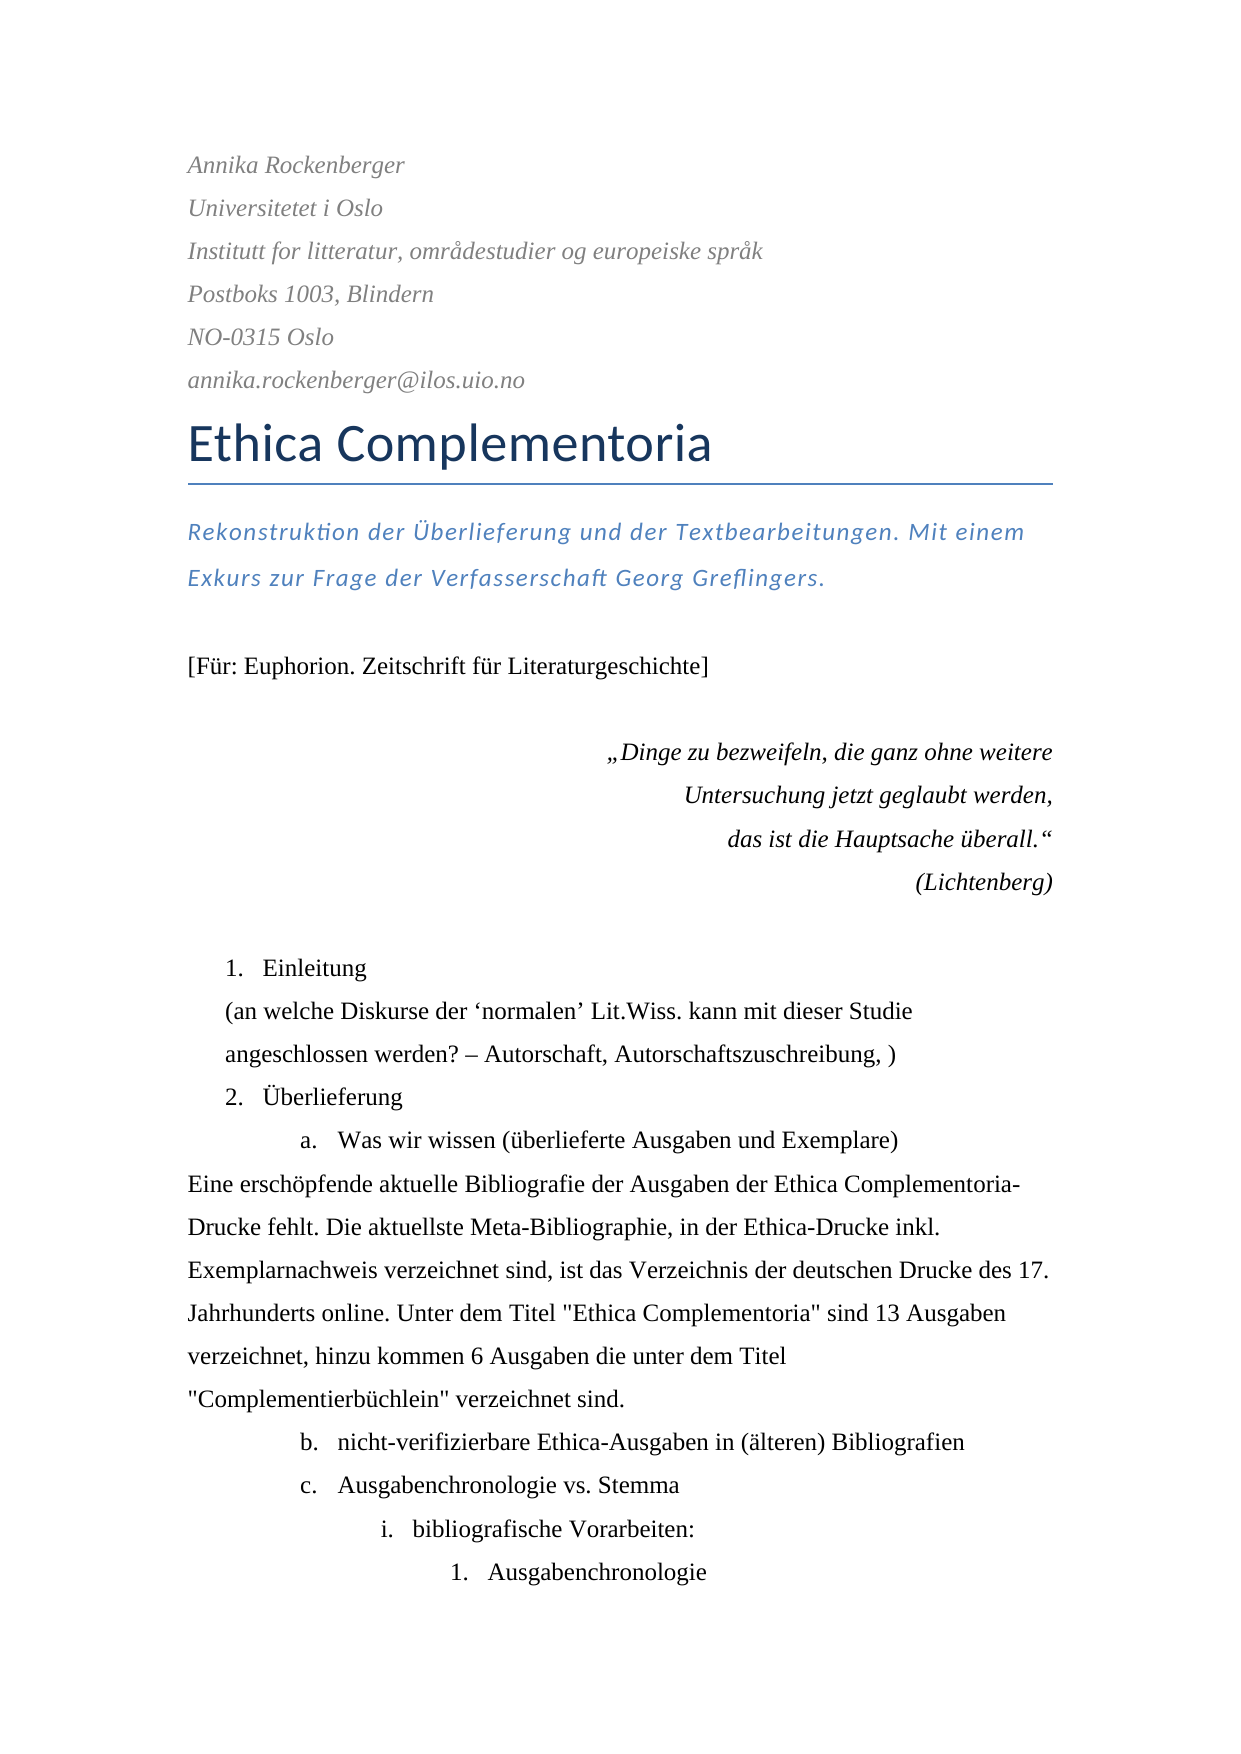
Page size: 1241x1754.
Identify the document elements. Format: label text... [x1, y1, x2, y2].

list Ausgabenchronologie [450, 1557, 1053, 1586]
text NO-0315 Oslo [187, 322, 1053, 351]
list Was wir wissen (überlieferte Ausgaben und Exemplare) [300, 1126, 1053, 1154]
text Postboks 1003, Blindern [187, 279, 1053, 308]
text (Lichtenberg) [187, 867, 1053, 896]
text Universitetet i Oslo [187, 193, 1053, 222]
text „Dinge zu bezweifeln, die ganz ohne weitere Untersuchung jetzt geglaubt werden, [187, 737, 1053, 809]
list bibliografische Vorarbeiten: [394, 1514, 1053, 1542]
list Ausgabenchronologie vs. Stemma [300, 1471, 1053, 1499]
text [Für: Euphorion. Zeitschrift für Literaturgeschichte] [187, 651, 1053, 680]
text annika.rockenberger@ilos.uio.no [187, 366, 1053, 394]
text das ist die Hauptsache überall.“ [187, 824, 1053, 852]
list Überlieferung [225, 1082, 1053, 1111]
text Annika Rockenberger [187, 150, 1053, 179]
subtitle Rekonstruktion der Überlieferung und der Textbearbeitungen. Mit einem Exkurs zur Frage der Verfasserschaft Georg Greflingers. [187, 517, 1053, 593]
title Ethica Complementoria [187, 409, 1053, 485]
text (an welche Diskurse der ‘normalen’ Lit.Wiss. kann mit dieser Studie angeschlossen werden? – Autorschaft, Autorschaftszuschreibung, ) [225, 996, 1053, 1068]
text Institutt for litteratur, områdestudier og europeiske språk [187, 236, 1053, 265]
list Einleitung [225, 953, 1053, 982]
list nicht-verifizierbare Ethica-Ausgaben in (älteren) Bibliografien [300, 1427, 1053, 1456]
text Eine erschöpfende aktuelle Bibliografie der Ausgaben der Ethica Complementoria-Drucke fehlt. Die aktuellste Meta-Bibliographie, in der Ethica-Drucke inkl. Exemplarnachweis verzeichnet sind, ist das Verzeichnis der deutschen Drucke des 17. Jahrhunderts online. Unter dem Titel "Ethica Complementoria" sind 13 Ausgaben verzeichnet, hinzu kommen 6 Ausgaben die unter dem Titel "Complementierbüchlein" verzeichnet sind. [187, 1169, 1053, 1413]
